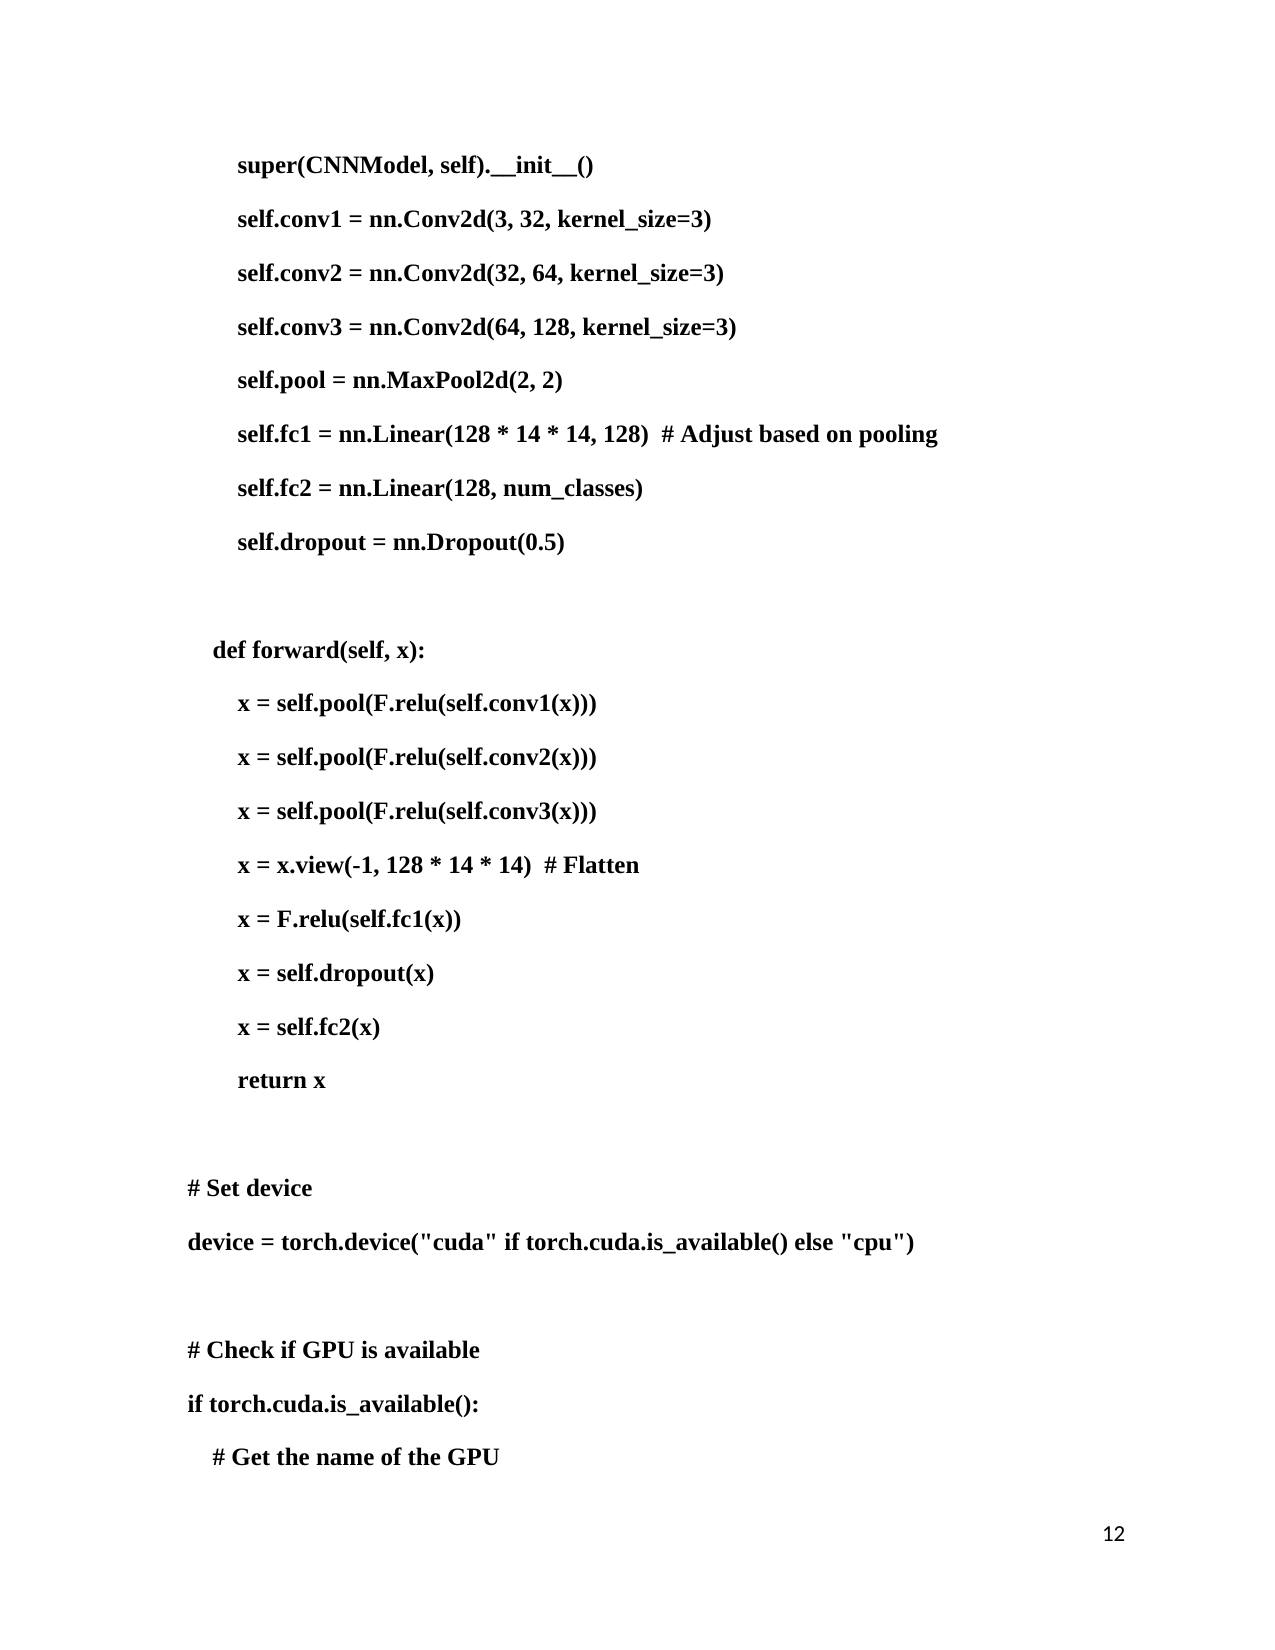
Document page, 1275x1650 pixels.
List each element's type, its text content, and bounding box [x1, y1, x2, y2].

text self.fc2 = nn.Linear(128, num_classes) [187, 473, 1125, 502]
text x = F.relu(self.fc1(x)) [187, 904, 1125, 933]
text return x [187, 1066, 1125, 1094]
text self.conv3 = nn.Conv2d(64, 128, kernel_size=3) [187, 312, 1125, 340]
text x = self.dropout(x) [187, 958, 1125, 987]
text # Set device [187, 1173, 1125, 1202]
text self.dropout = nn.Dropout(0.5) [187, 527, 1125, 556]
text x = self.pool(F.relu(self.conv2(x))) [187, 742, 1125, 771]
text if torch.cuda.is_available(): [187, 1389, 1125, 1417]
text # Get the name of the GPU [187, 1442, 1125, 1471]
text self.conv1 = nn.Conv2d(3, 32, kernel_size=3) [187, 204, 1125, 233]
text x = self.fc2(x) [187, 1012, 1125, 1040]
text device = torch.device("cuda" if torch.cuda.is_available() else "cpu") [187, 1227, 1125, 1256]
text self.fc1 = nn.Linear(128 * 14 * 14, 128) # Adjust based on pooling [187, 419, 1125, 448]
text x = self.pool(F.relu(self.conv3(x))) [187, 796, 1125, 825]
text self.pool = nn.MaxPool2d(2, 2) [187, 365, 1125, 394]
text super(CNNModel, self).__init__() [187, 150, 1125, 179]
text x = x.view(-1, 128 * 14 * 14) # Flatten [187, 850, 1125, 879]
text self.conv2 = nn.Conv2d(32, 64, kernel_size=3) [187, 258, 1125, 286]
text x = self.pool(F.relu(self.conv1(x))) [187, 688, 1125, 717]
text # Check if GPU is available [187, 1335, 1125, 1363]
text def forward(self, x): [187, 635, 1125, 663]
